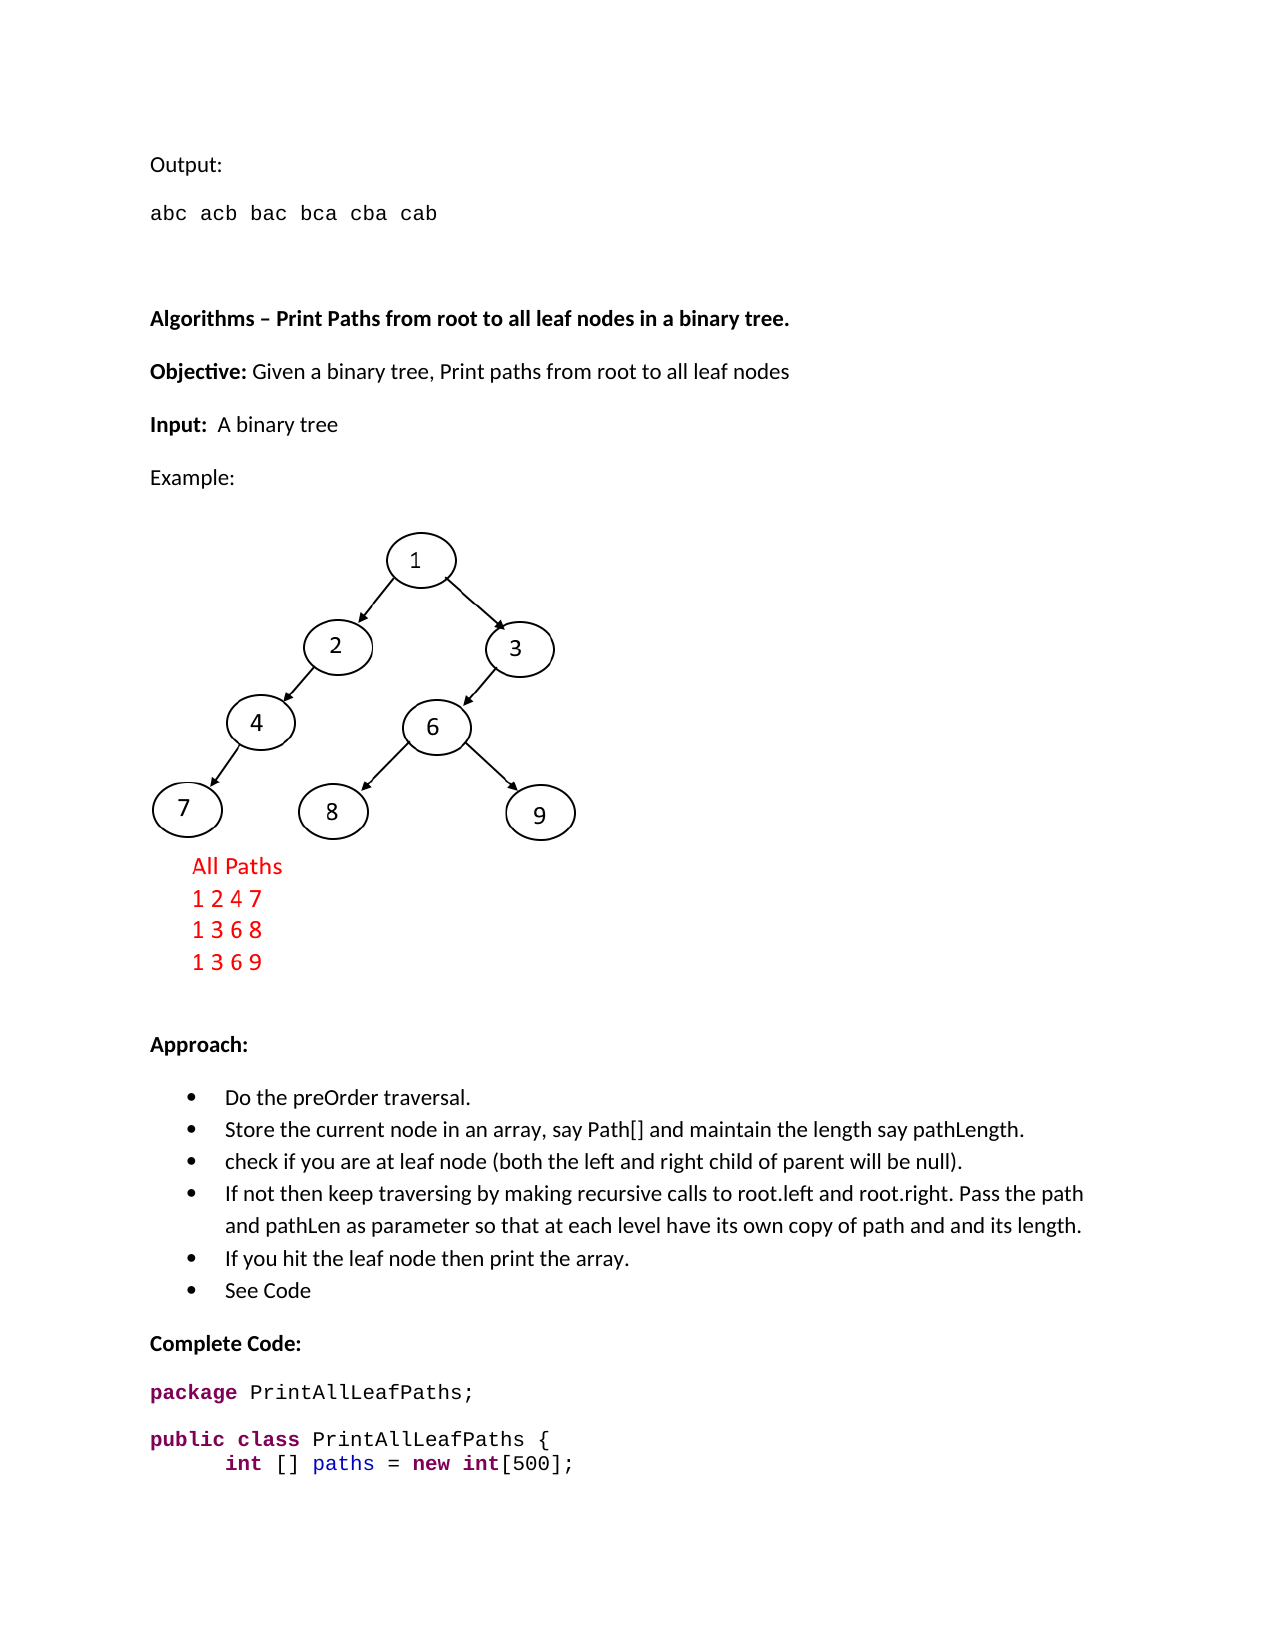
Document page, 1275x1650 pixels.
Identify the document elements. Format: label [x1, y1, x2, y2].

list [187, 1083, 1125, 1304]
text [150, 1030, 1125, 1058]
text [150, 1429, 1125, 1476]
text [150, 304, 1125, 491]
picture [150, 516, 639, 1005]
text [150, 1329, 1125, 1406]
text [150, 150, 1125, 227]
